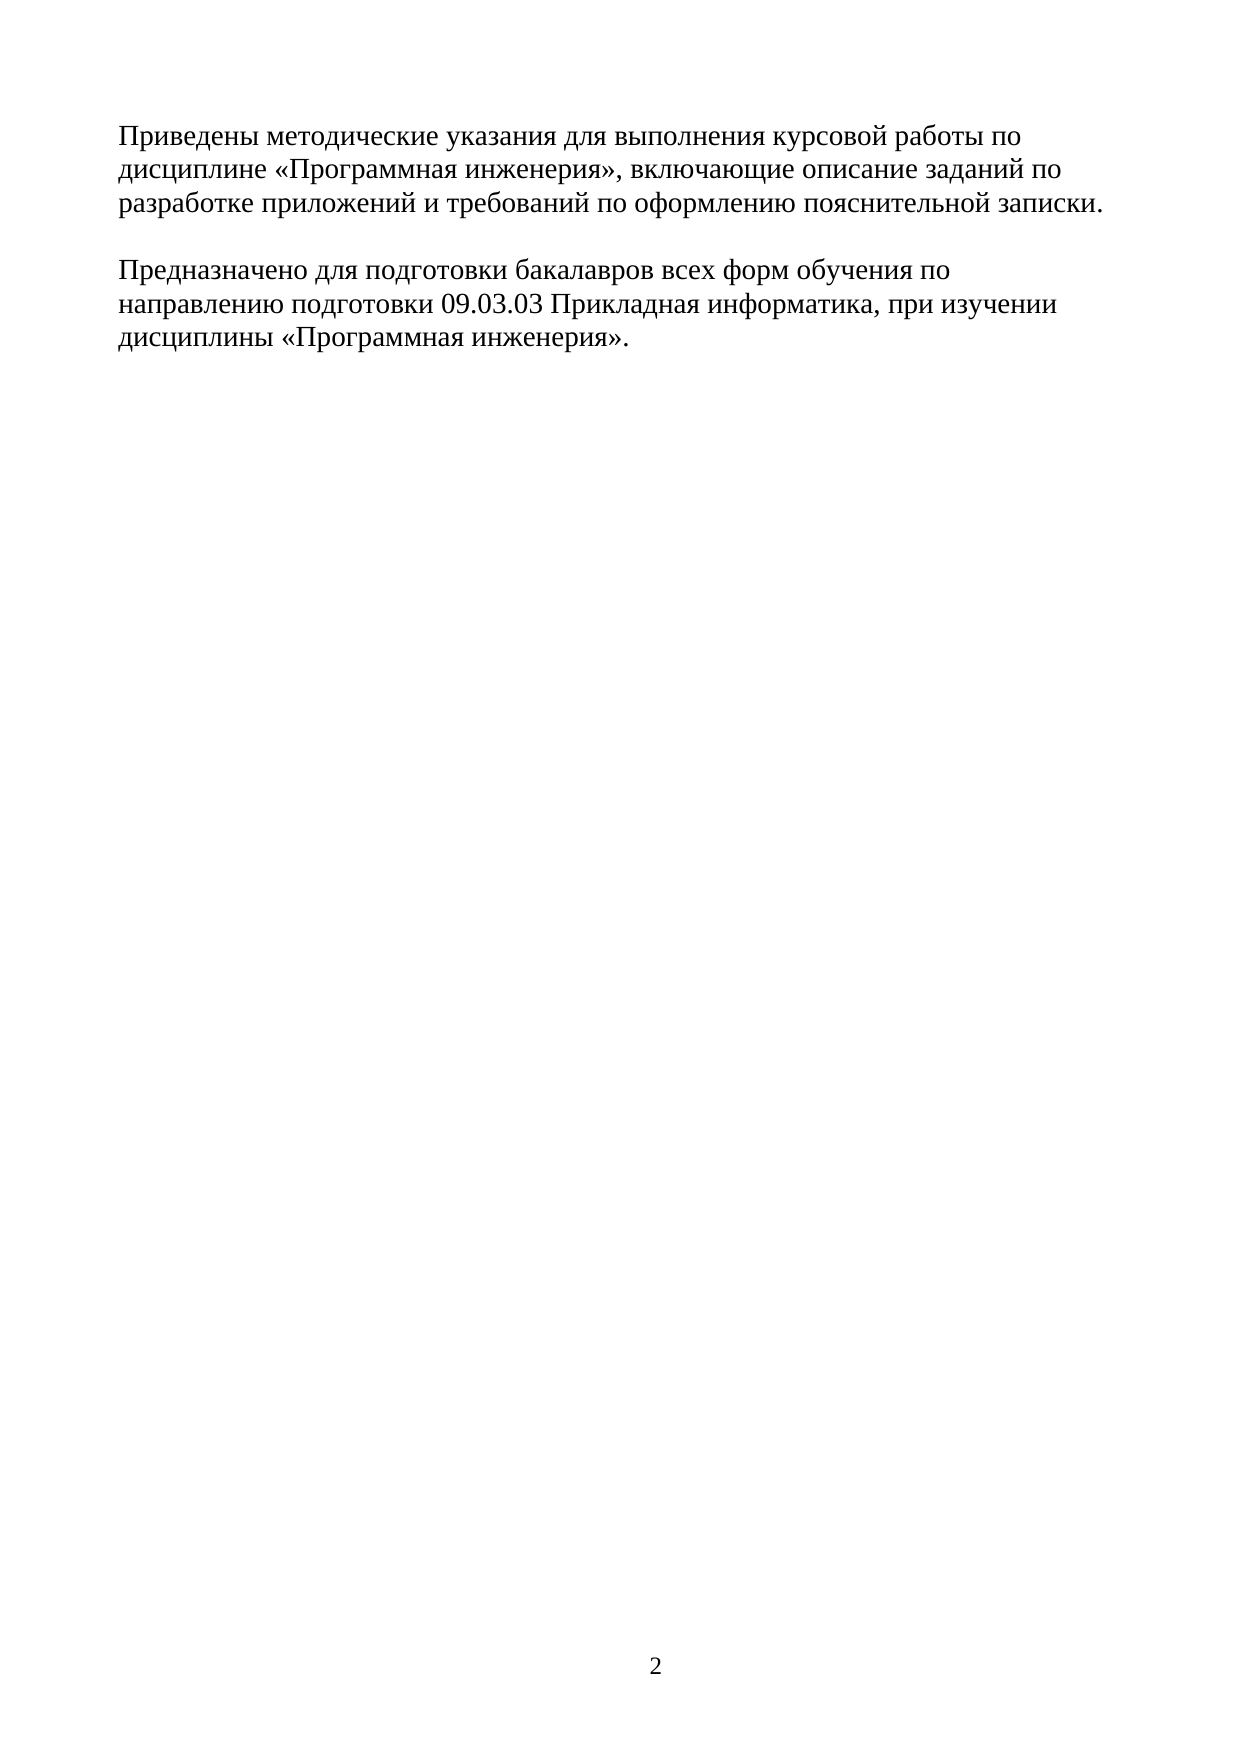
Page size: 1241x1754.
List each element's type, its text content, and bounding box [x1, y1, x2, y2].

text Предназначено для подготовки бакалавров всех форм обучения по направлению подготовки 09.03.03 Прикладная информатика, при изучении дисциплины «Программная инженерия». [118, 252, 1122, 353]
text Приведены методические указания для выполнения курсовой работы по дисциплине «Программная инженерия», включающие описание заданий по разработке приложений и требований по оформлению пояснительной записки. [118, 118, 1122, 219]
